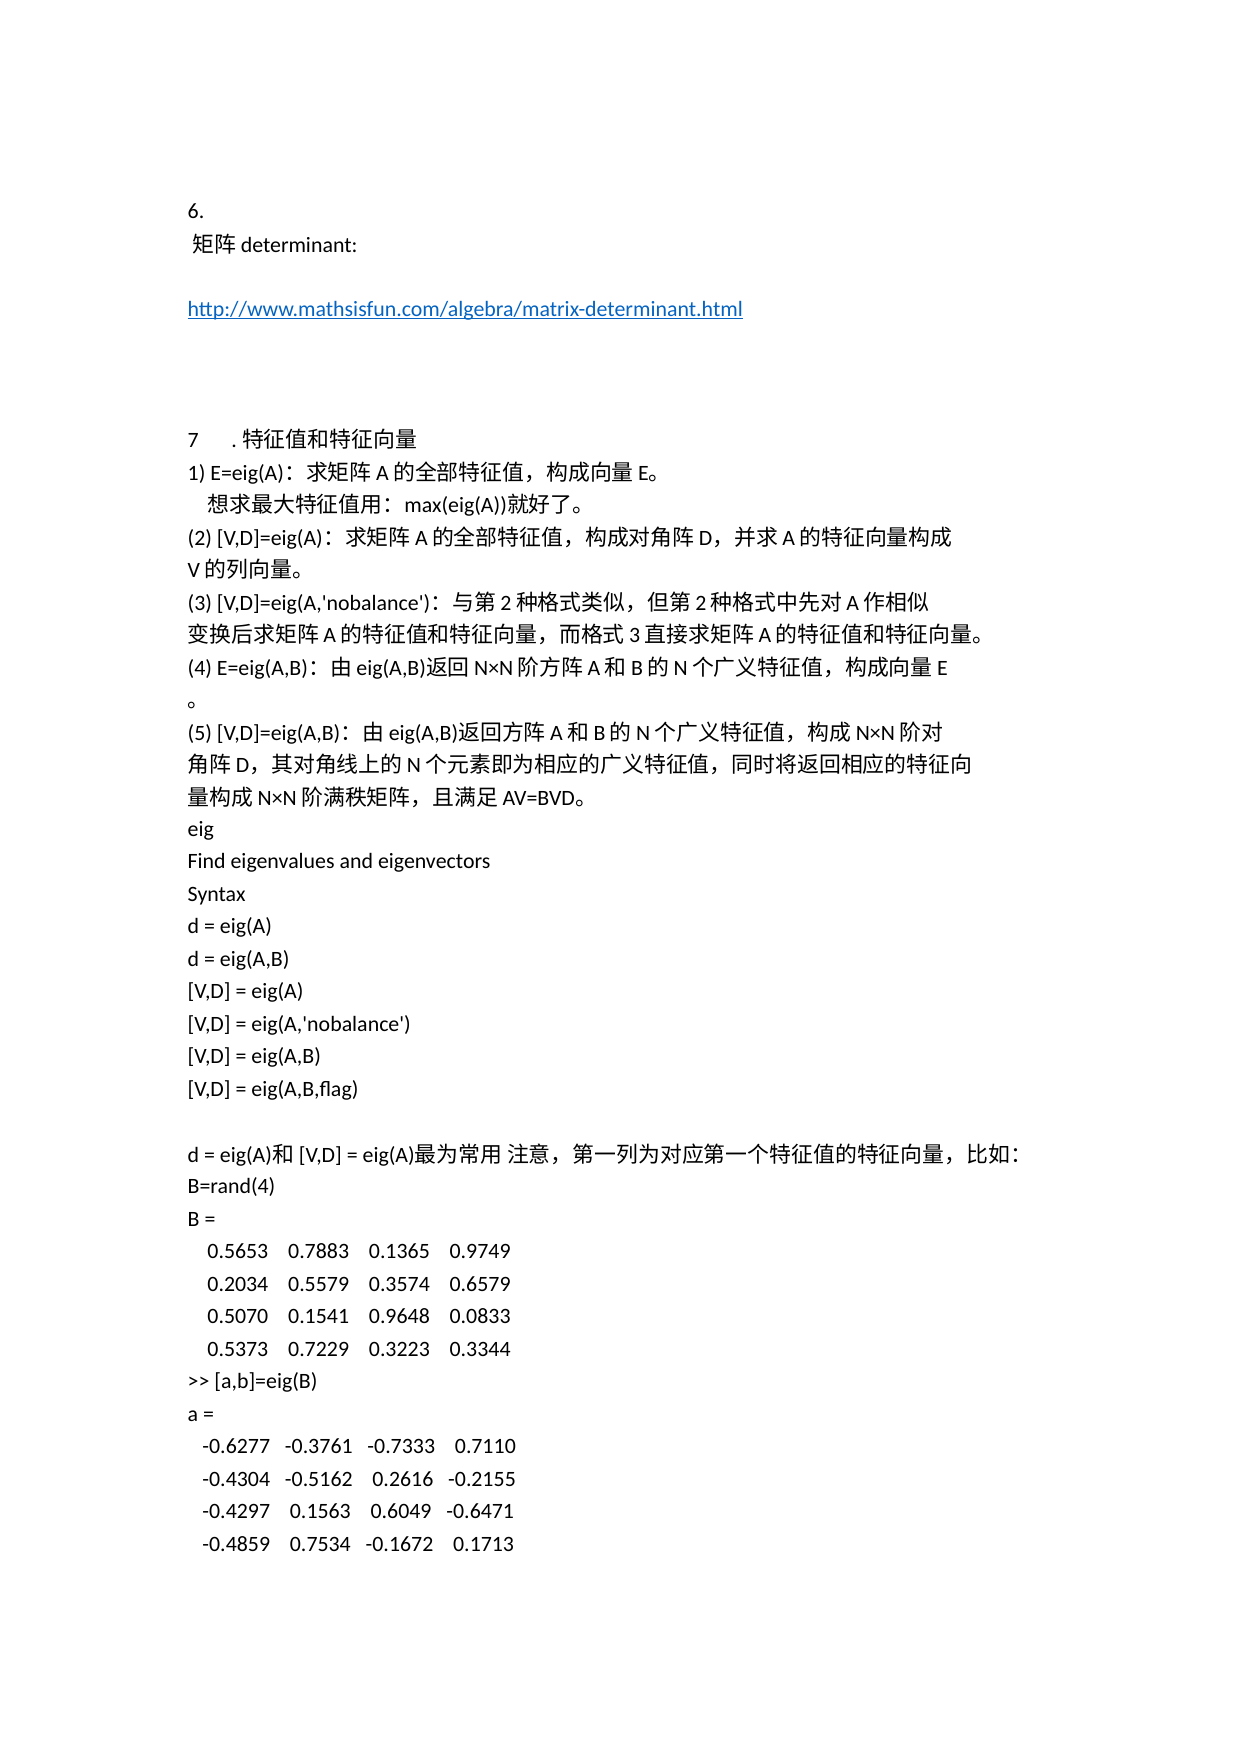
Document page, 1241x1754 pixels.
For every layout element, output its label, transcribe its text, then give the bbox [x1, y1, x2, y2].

text -0.4304 -0.5162 0.2616 -0.2155 [187, 1462, 1053, 1494]
text 1) E=eig(A)：求矩阵A的全部特征值，构成向量E。 [187, 454, 1053, 487]
text [V,D] = eig(A) [187, 974, 1053, 1007]
text B=rand(4) [187, 1169, 1053, 1202]
text 变换后求矩阵A的特征值和特征向量，而格式3直接求矩阵A的特征值和特征向量。 [187, 617, 1053, 649]
text [V,D] = eig(A,'nobalance') [187, 1007, 1053, 1039]
text a = [187, 1397, 1053, 1429]
text 0.5070 0.1541 0.9648 0.0833 [187, 1299, 1053, 1332]
text 0.2034 0.5579 0.3574 0.6579 [187, 1267, 1053, 1299]
text 0.5373 0.7229 0.3223 0.3344 [187, 1332, 1053, 1364]
text 量构成N×N阶满秩矩阵，且满足AV=BVD。 [187, 779, 1053, 812]
text (3) [V,D]=eig(A,'nobalance')：与第2种格式类似，但第2种格式中先对A作相似 [187, 584, 1053, 617]
text 角阵D，其对角线上的N个元素即为相应的广义特征值，同时将返回相应的特征向 [187, 747, 1053, 779]
text -0.6277 -0.3761 -0.7333 0.7110 [187, 1429, 1053, 1462]
text B = [187, 1202, 1053, 1234]
text eig [187, 812, 1053, 844]
text Find eigenvalues and eigenvectors [187, 844, 1053, 877]
text (2) [V,D]=eig(A)：求矩阵A的全部特征值，构成对角阵D，并求A的特征向量构成 [187, 519, 1053, 552]
text (5) [V,D]=eig(A,B)：由eig(A,B)返回方阵A和B的N个广义特征值，构成N×N阶对 [187, 714, 1053, 747]
text [V,D] = eig(A,B,flag) [187, 1072, 1053, 1104]
text -0.4297 0.1563 0.6049 -0.6471 [187, 1494, 1053, 1527]
text 0.5653 0.7883 0.1365 0.9749 [187, 1234, 1053, 1267]
text Syntax [187, 877, 1053, 909]
text 。 [187, 682, 1053, 714]
text -0.4859 0.7534 -0.1672 0.1713 [187, 1527, 1053, 1559]
text d = eig(A,B) [187, 942, 1053, 974]
text http://www.mathsisfun.com/algebra/matrix-determinant.html [187, 292, 1053, 324]
text (4) E=eig(A,B)：由eig(A,B)返回N×N阶方阵A和B的N个广义特征值，构成向量E [187, 649, 1053, 682]
text V的列向量。 [187, 552, 1053, 584]
text d = eig(A)和 [V,D] = eig(A)最为常用 注意，第一列为对应第一个特征值的特征向量，比如： [187, 1137, 1053, 1169]
text 想求最大特征值用：max(eig(A))就好了。 [187, 487, 1053, 519]
text d = eig(A) [187, 909, 1053, 942]
text 7 . 特征值和特征向量 [187, 422, 1053, 454]
text >> [a,b]=eig(B) [187, 1364, 1053, 1397]
text 6. [187, 194, 1053, 227]
text [V,D] = eig(A,B) [187, 1039, 1053, 1072]
text 矩阵determinant: [187, 227, 1053, 259]
